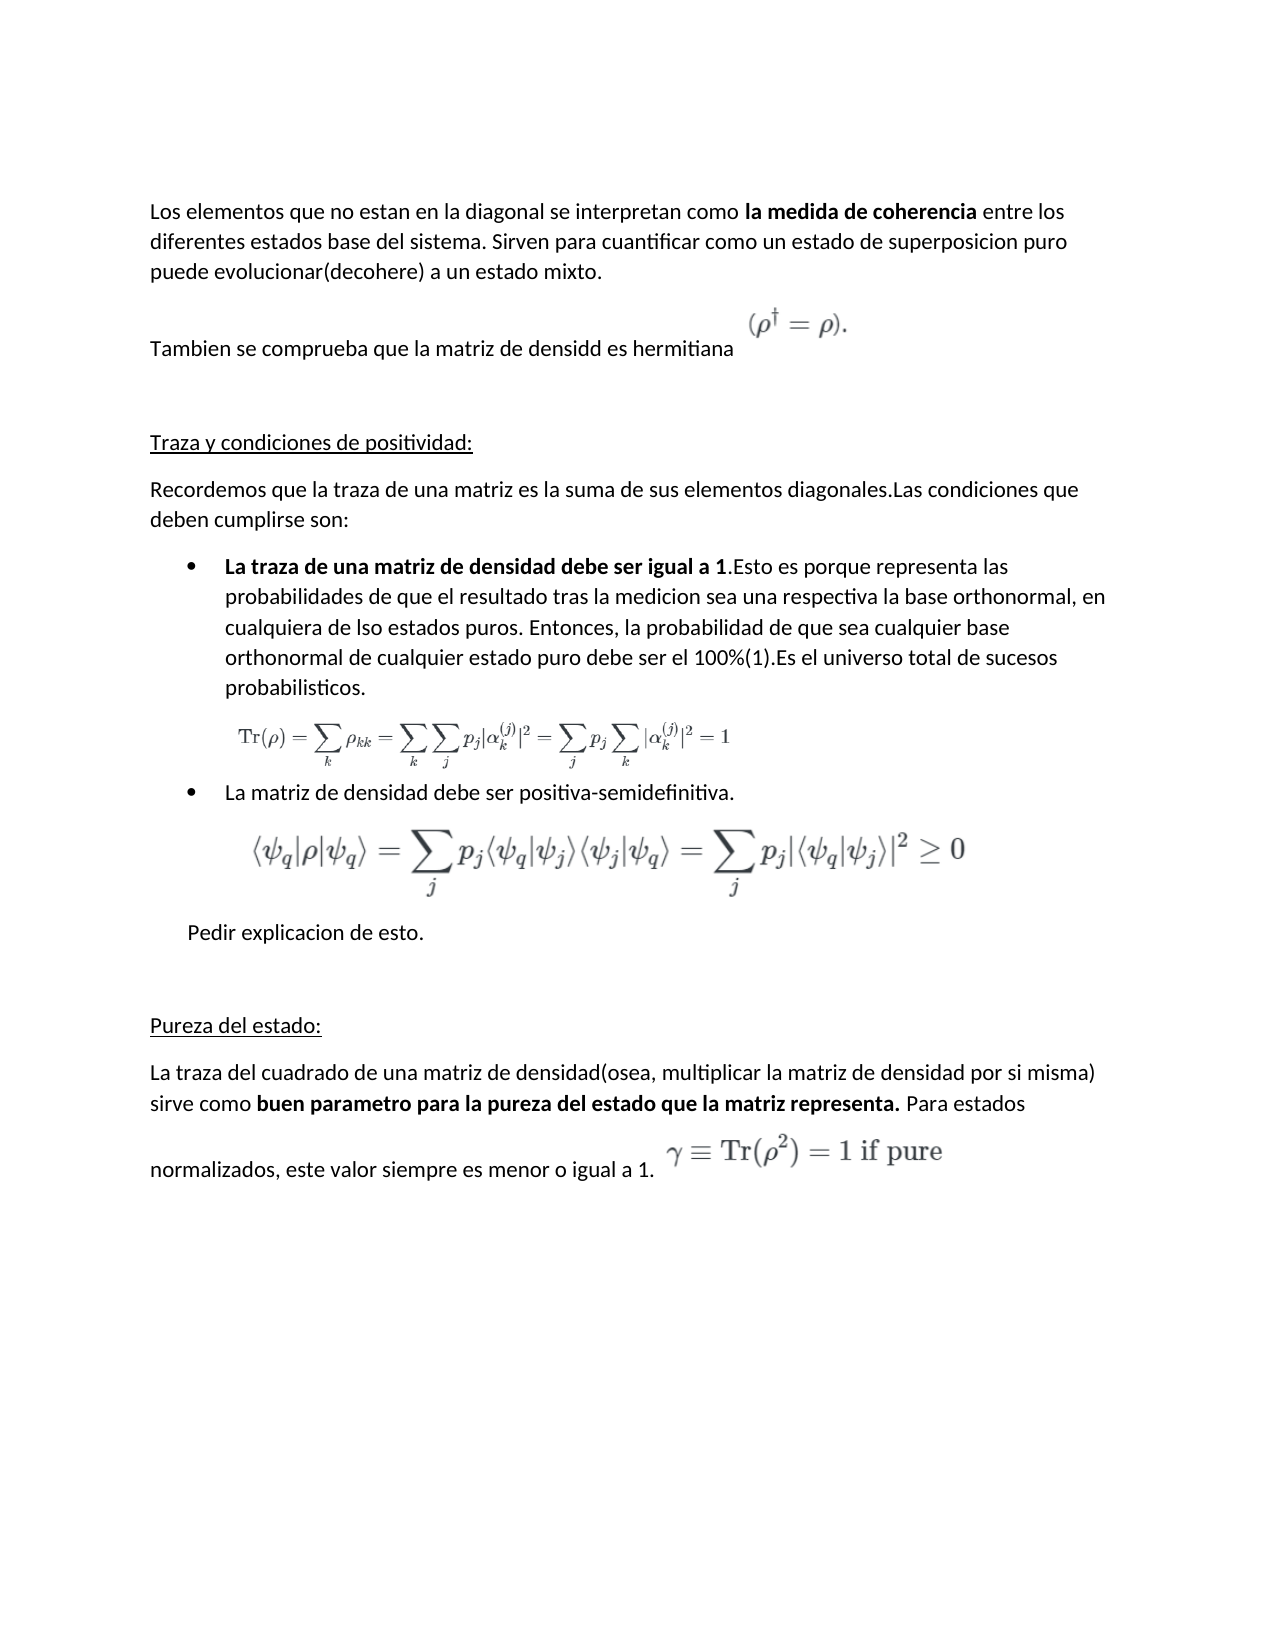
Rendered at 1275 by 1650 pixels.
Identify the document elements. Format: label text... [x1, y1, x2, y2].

text Tambien se comprueba que la matriz de densidd es hermitiana [150, 304, 1125, 362]
text Recordemos que la traza de una matriz es la suma de sus elementos diagonales.Las condiciones que deben cumplirse son: [150, 475, 1125, 533]
text Pureza del estado: [150, 1012, 1125, 1039]
text La traza del cuadrado de una matriz de densidad(osea, multiplicar la matriz de densidad por si misma) sirve como buen parametro para la pureza del estado que la matriz representa. Para estados normalizados, este valor siempre es menor o igual a 1. [150, 1058, 1125, 1183]
text Pedir explicacion de esto. [187, 918, 1125, 946]
picture [225, 808, 983, 899]
list La traza de una matriz de densidad debe ser igual a 1.Esto es porque representa las probabilidades de que el resultado tras la medicion sea una respectiva la base orthonormal, en cualquiera de lso estados puros. Entonces, la probabilidad de que sea cualquier base orthonormal de cualquier estado puro debe ser el 100%(1).Es el universo total de sucesos probabilisticos. [187, 552, 1125, 701]
picture [740, 304, 858, 357]
picture [225, 703, 741, 777]
text Los elementos que no estan en la diagonal se interpretan como la medida de coherencia entre los diferentes estados base del sistema. Sirven para cuantificar como un estado de superposicion puro puede evolucionar(decohere) a un estado mixto. [150, 197, 1125, 285]
picture [661, 1118, 947, 1178]
text Traza y condiciones de positividad: [150, 428, 1125, 456]
